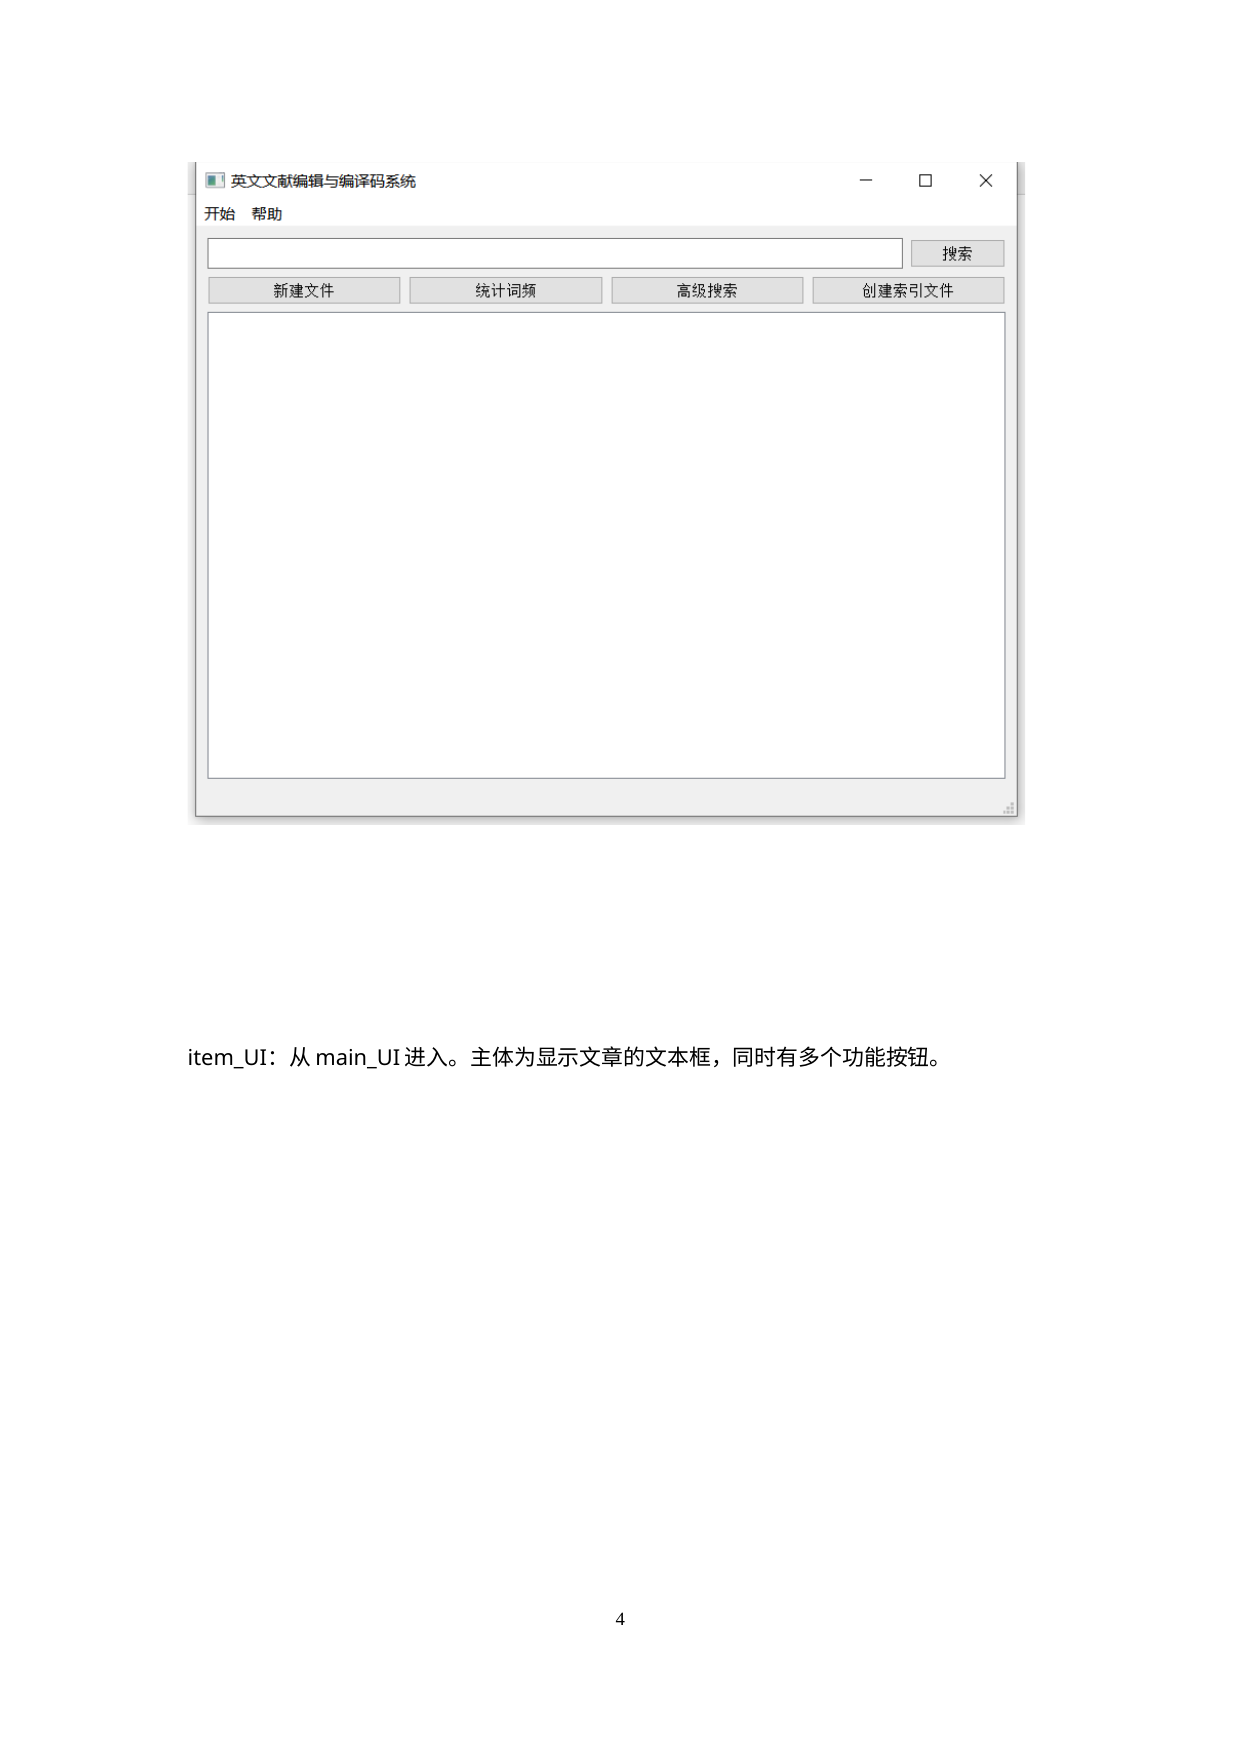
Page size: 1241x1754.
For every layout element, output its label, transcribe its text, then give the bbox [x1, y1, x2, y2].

picture [187, 162, 1025, 825]
text item_UI：从main_UI进入。主体为显示文章的文本框，同时有多个功能按钮。 [187, 1039, 1053, 1072]
